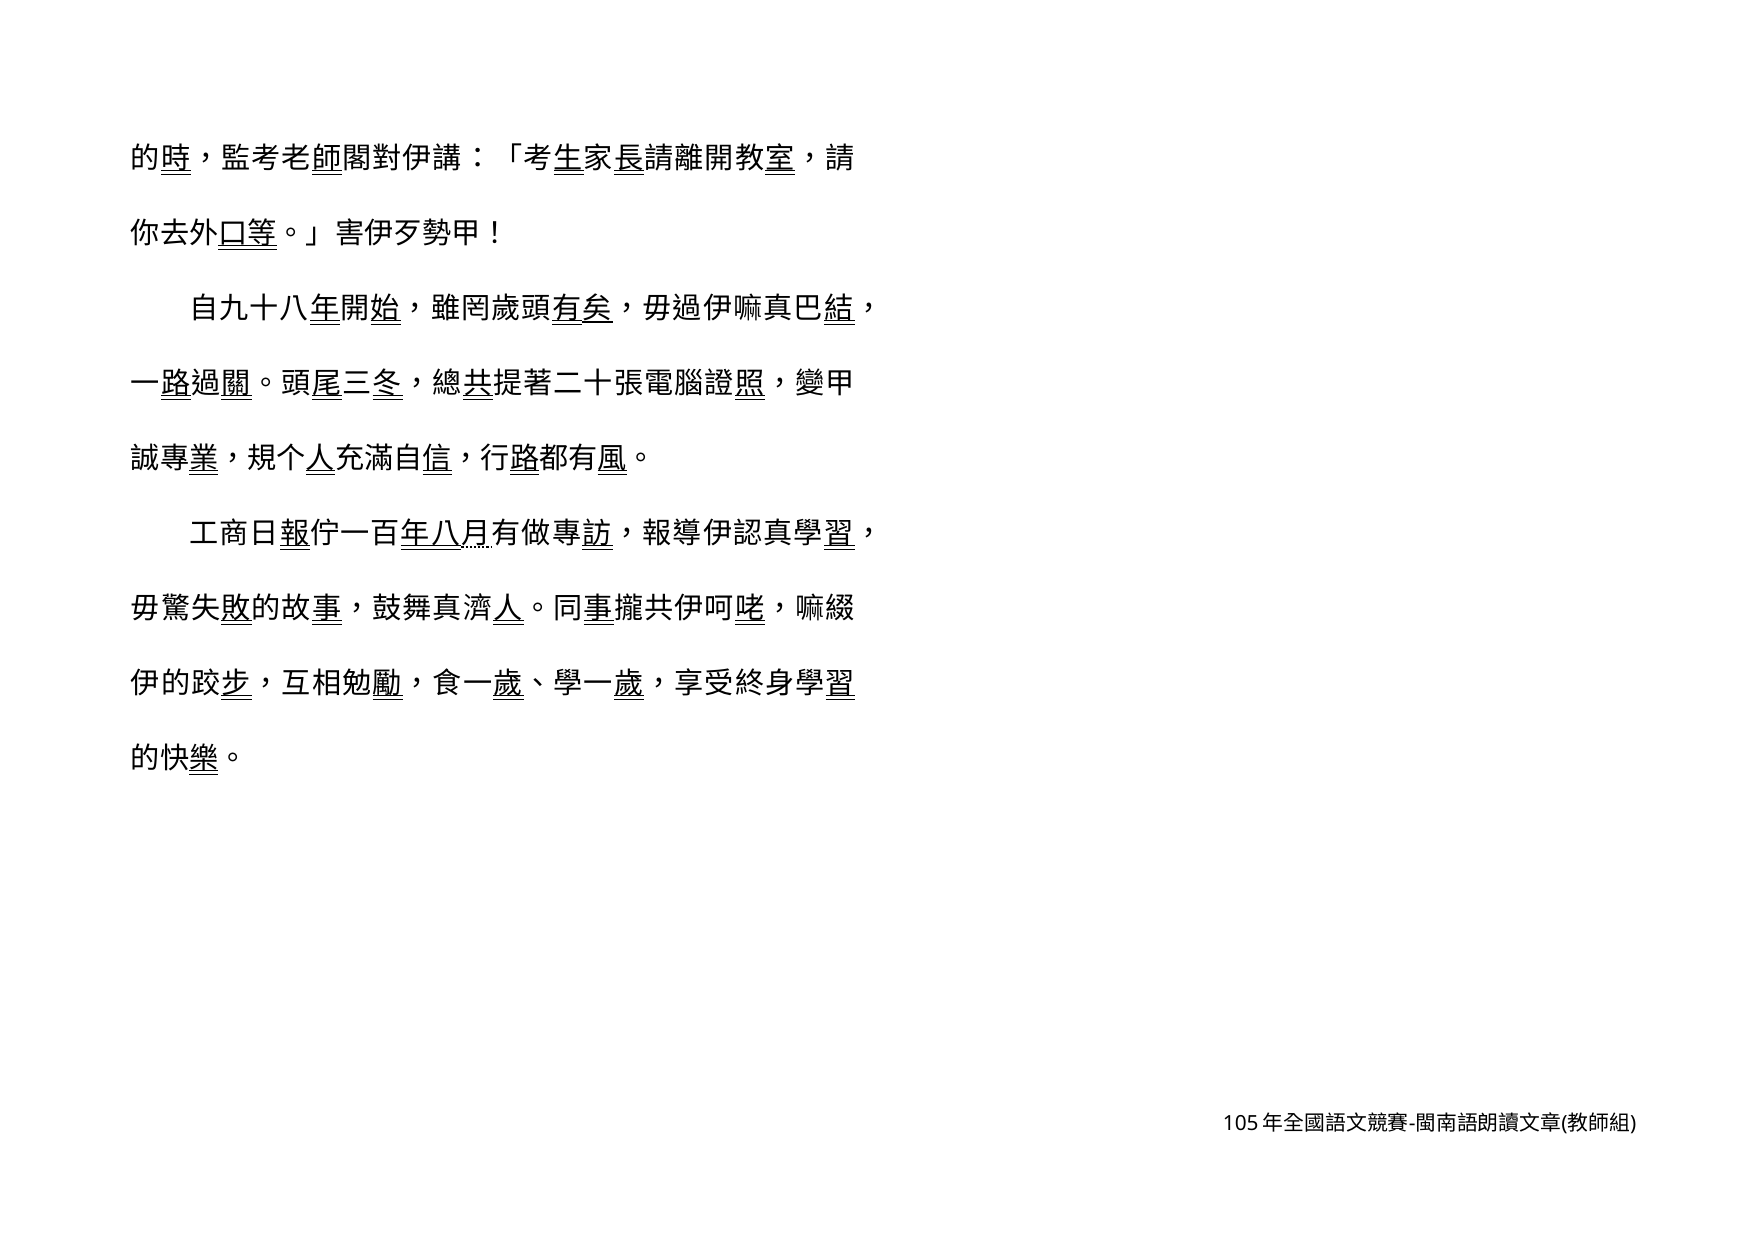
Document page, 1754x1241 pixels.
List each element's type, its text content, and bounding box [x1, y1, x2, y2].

text 自九十八年開始，雖罔歲頭有矣，毋過伊嘛真巴結，一路過關。頭尾三冬，總共提著二十張電腦證照，變甲誠專業，規个人充滿自信，行路都有風。 [131, 268, 855, 493]
text 工商日報佇一百年八月有做專訪，報導伊認真學習，毋驚失敗的故事，鼓舞真濟人。同事攏共伊呵咾，嘛綴伊的跤步，互相勉勵，食一歲、學一歲，享受終身學習的快樂。 [131, 493, 855, 793]
